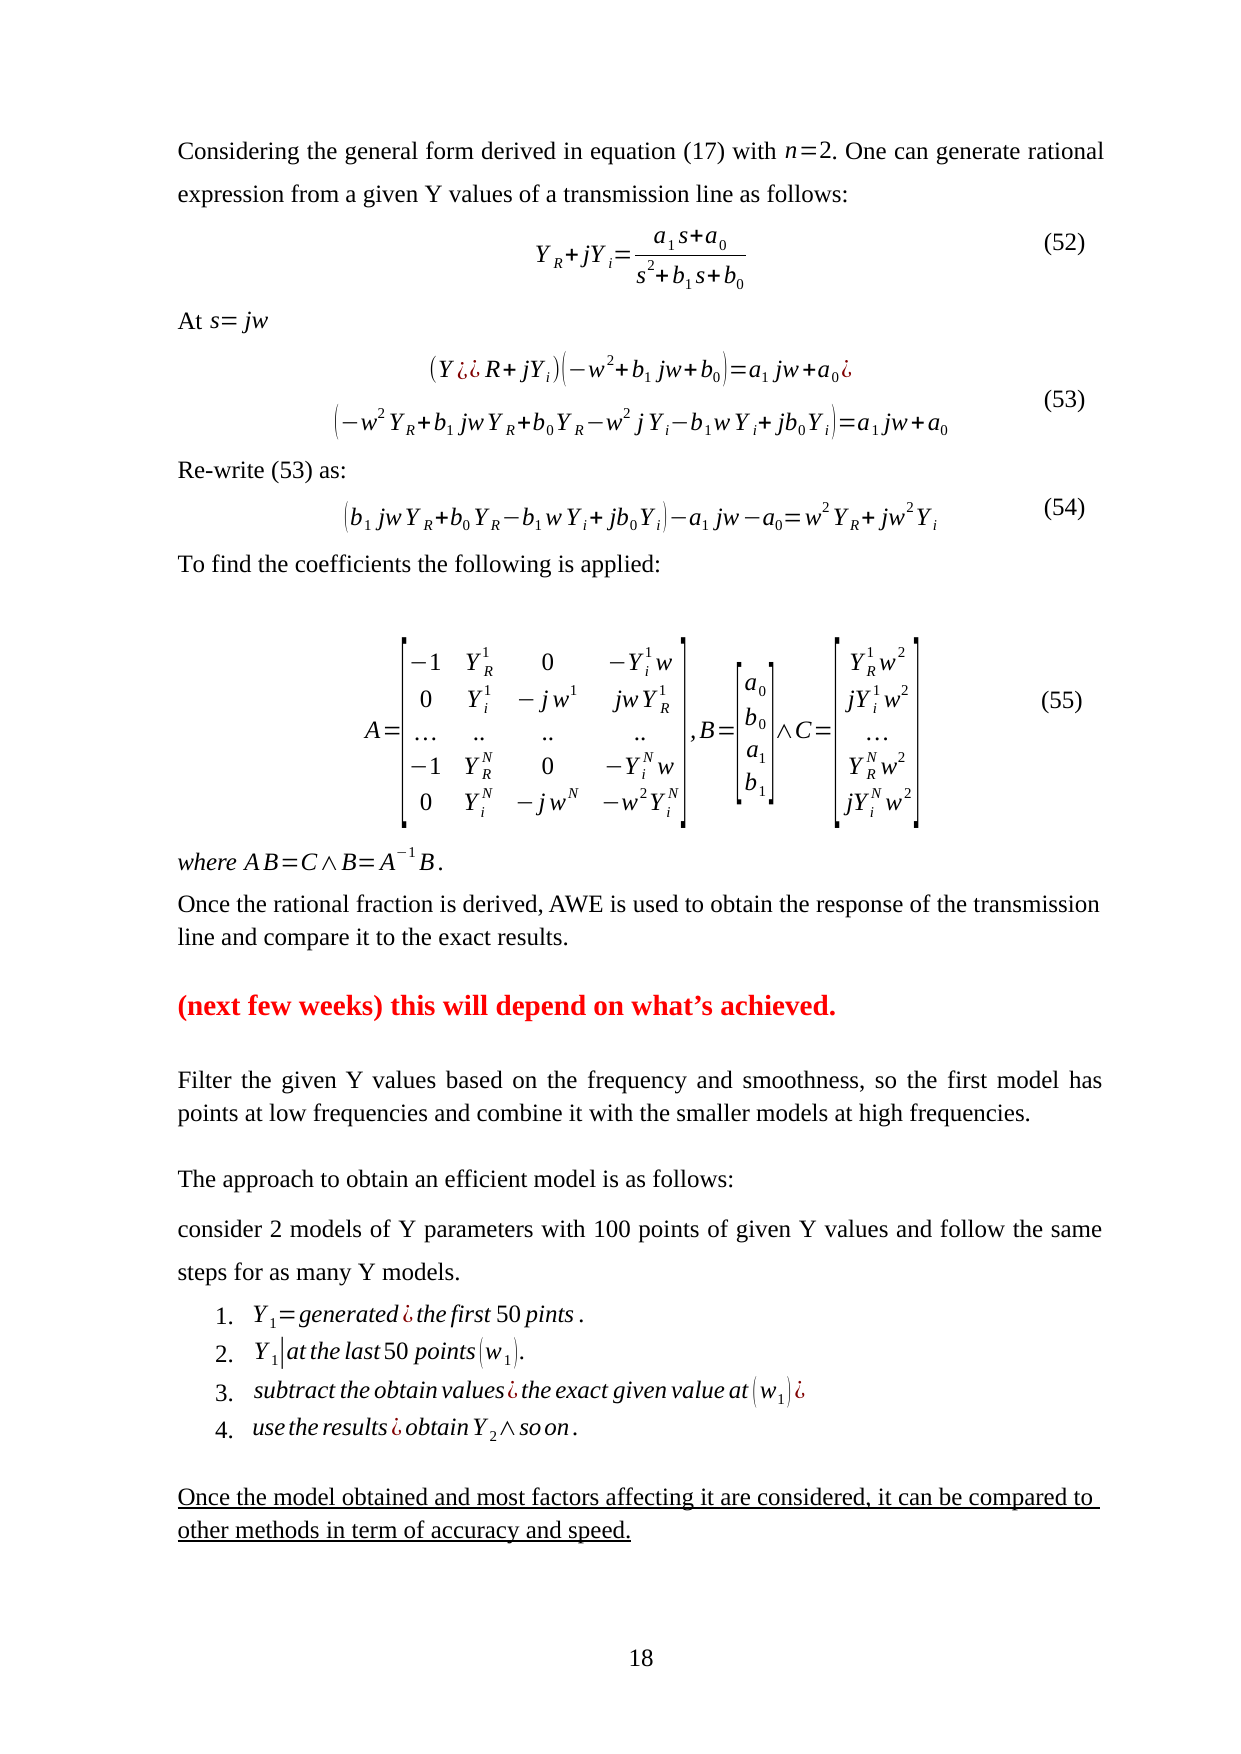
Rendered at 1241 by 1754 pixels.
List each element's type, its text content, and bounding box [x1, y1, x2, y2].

list The approach to obtain an efficient model is as follows: [177, 1164, 1104, 1193]
text Re-write (53) as: [177, 456, 1104, 484]
list Filter the given Y values based on the frequency and smoothness, so the first model has points at low frequencies and combine it with the smaller models at high frequencies. [177, 1065, 1104, 1127]
list Once the model obtained and most factors affecting it are considered, it can be compared to other methods in term of accuracy and speed. [177, 1482, 1104, 1544]
text consider 2 models of Y parameters with 100 points of given Y values and follow the same steps for as many Y models. [177, 1214, 1104, 1286]
text At [177, 306, 1104, 335]
list (next few weeks) this will depend on what’s achieved. [177, 988, 1104, 1022]
list Once the rational fraction is derived, AWE is used to obtain the response of the transmission line and compare it to the exact results. [177, 889, 1104, 951]
text To find the coefficients the following is applied: [177, 549, 1104, 578]
text Considering the general form derived in equation (17) with . One can generate rational expression from a given Y values of a transmission line as follows: [177, 136, 1104, 208]
